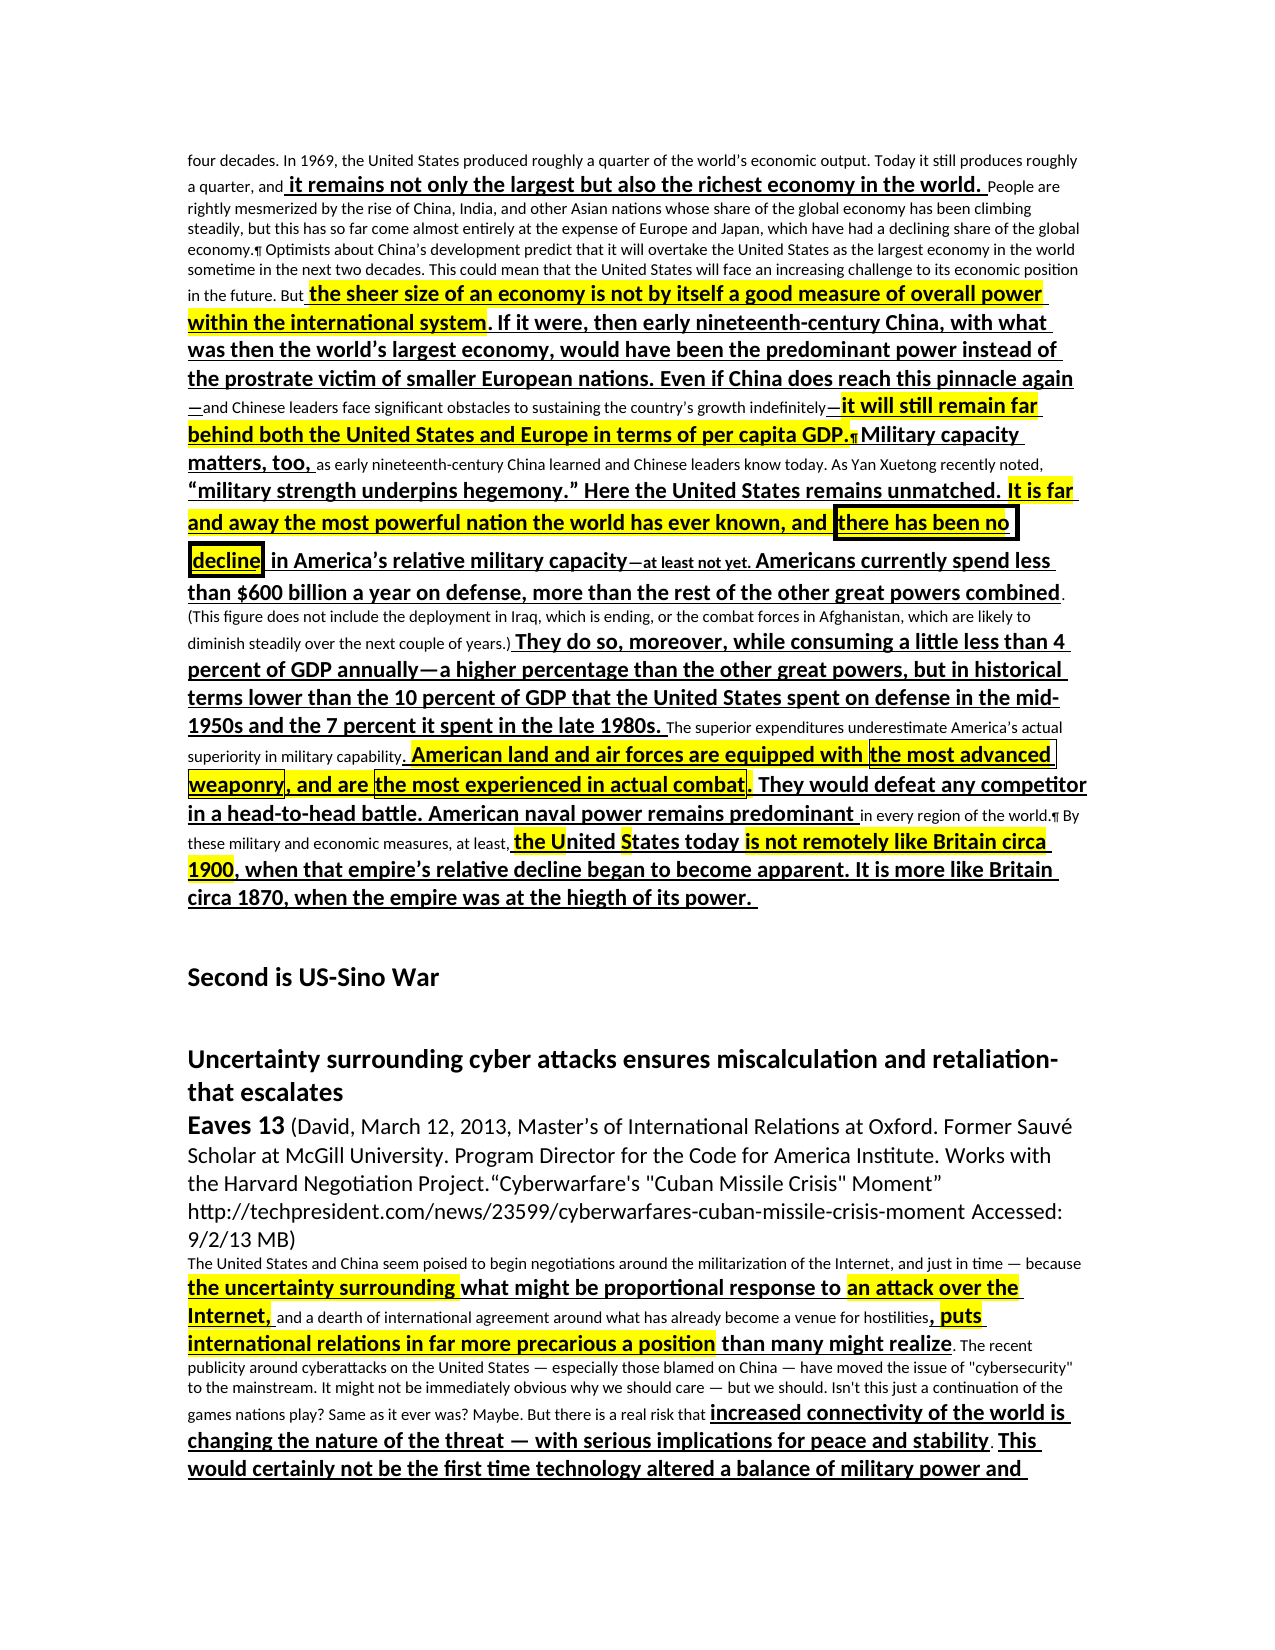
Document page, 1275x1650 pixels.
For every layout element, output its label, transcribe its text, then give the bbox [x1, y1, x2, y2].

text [187, 1253, 1087, 1482]
subtitle Uncertainty surrounding cyber attacks ensures miscalculation and retaliation- that escalates [187, 1042, 1087, 1108]
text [187, 150, 1087, 794]
subtitle Second is US-Sino War [187, 960, 1087, 993]
text Eaves 13 (David, March 12, 2013, Master’s of International Relations at Oxford. Former Sauvé Scholar at McGill University. Program Director for the Code for America Institute. Works with the Harvard Negotiation Project.“Cyberwarfare's "Cuban Missile Crisis" Moment” http://techpresident.com/news/23599/cyberwarfares-cuban-missile-crisis-moment Accessed: 9/2/13 MB) [187, 1108, 1087, 1253]
